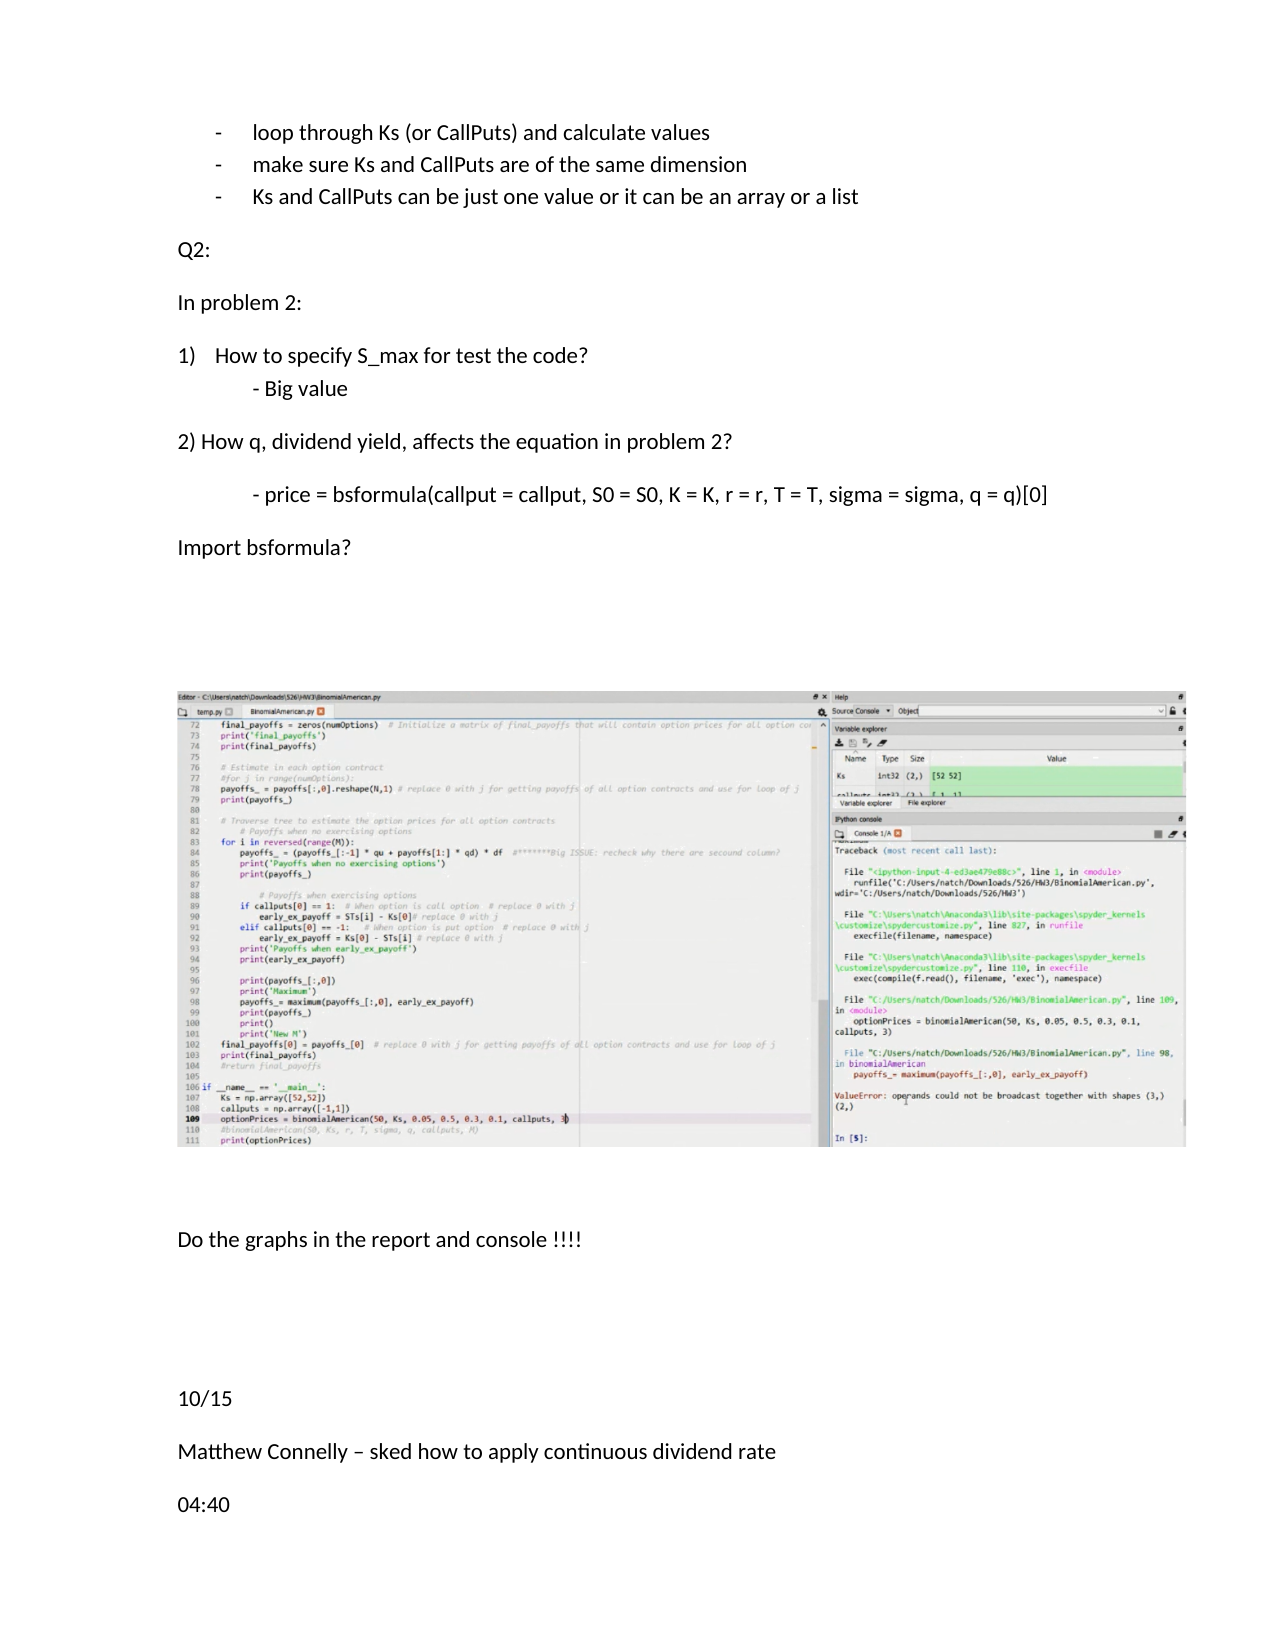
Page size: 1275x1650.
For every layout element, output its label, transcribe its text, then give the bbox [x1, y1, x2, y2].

list How to specify S_max for test the code? [177, 342, 1186, 369]
text 2) How q, dividend yield, affects the equation in problem 2? [177, 427, 1186, 455]
list loop through Ks (or CallPuts) and calculate values [215, 118, 1186, 146]
list make sure Ks and CallPuts are of the same dimension [215, 150, 1186, 178]
text Do the graphs in the report and console !!!! [177, 1225, 1186, 1253]
text Import bsformula? [177, 533, 1186, 561]
list Ks and CallPuts can be just one value or it can be an array or a list [215, 182, 1186, 211]
text - price = bsformula(callput = callput, S0 = S0, K = K, r = r, T = T, sigma = sigma, q = q)[0] [177, 480, 1186, 508]
text Q2: [177, 236, 1186, 263]
text Matthew Connelly – sked how to apply continuous dividend rate [177, 1437, 1186, 1465]
text 04:40 [177, 1490, 1186, 1518]
list - Big value [252, 374, 1186, 402]
text 10/15 [177, 1384, 1186, 1412]
picture [177, 691, 1187, 1147]
text In problem 2: [177, 288, 1186, 317]
